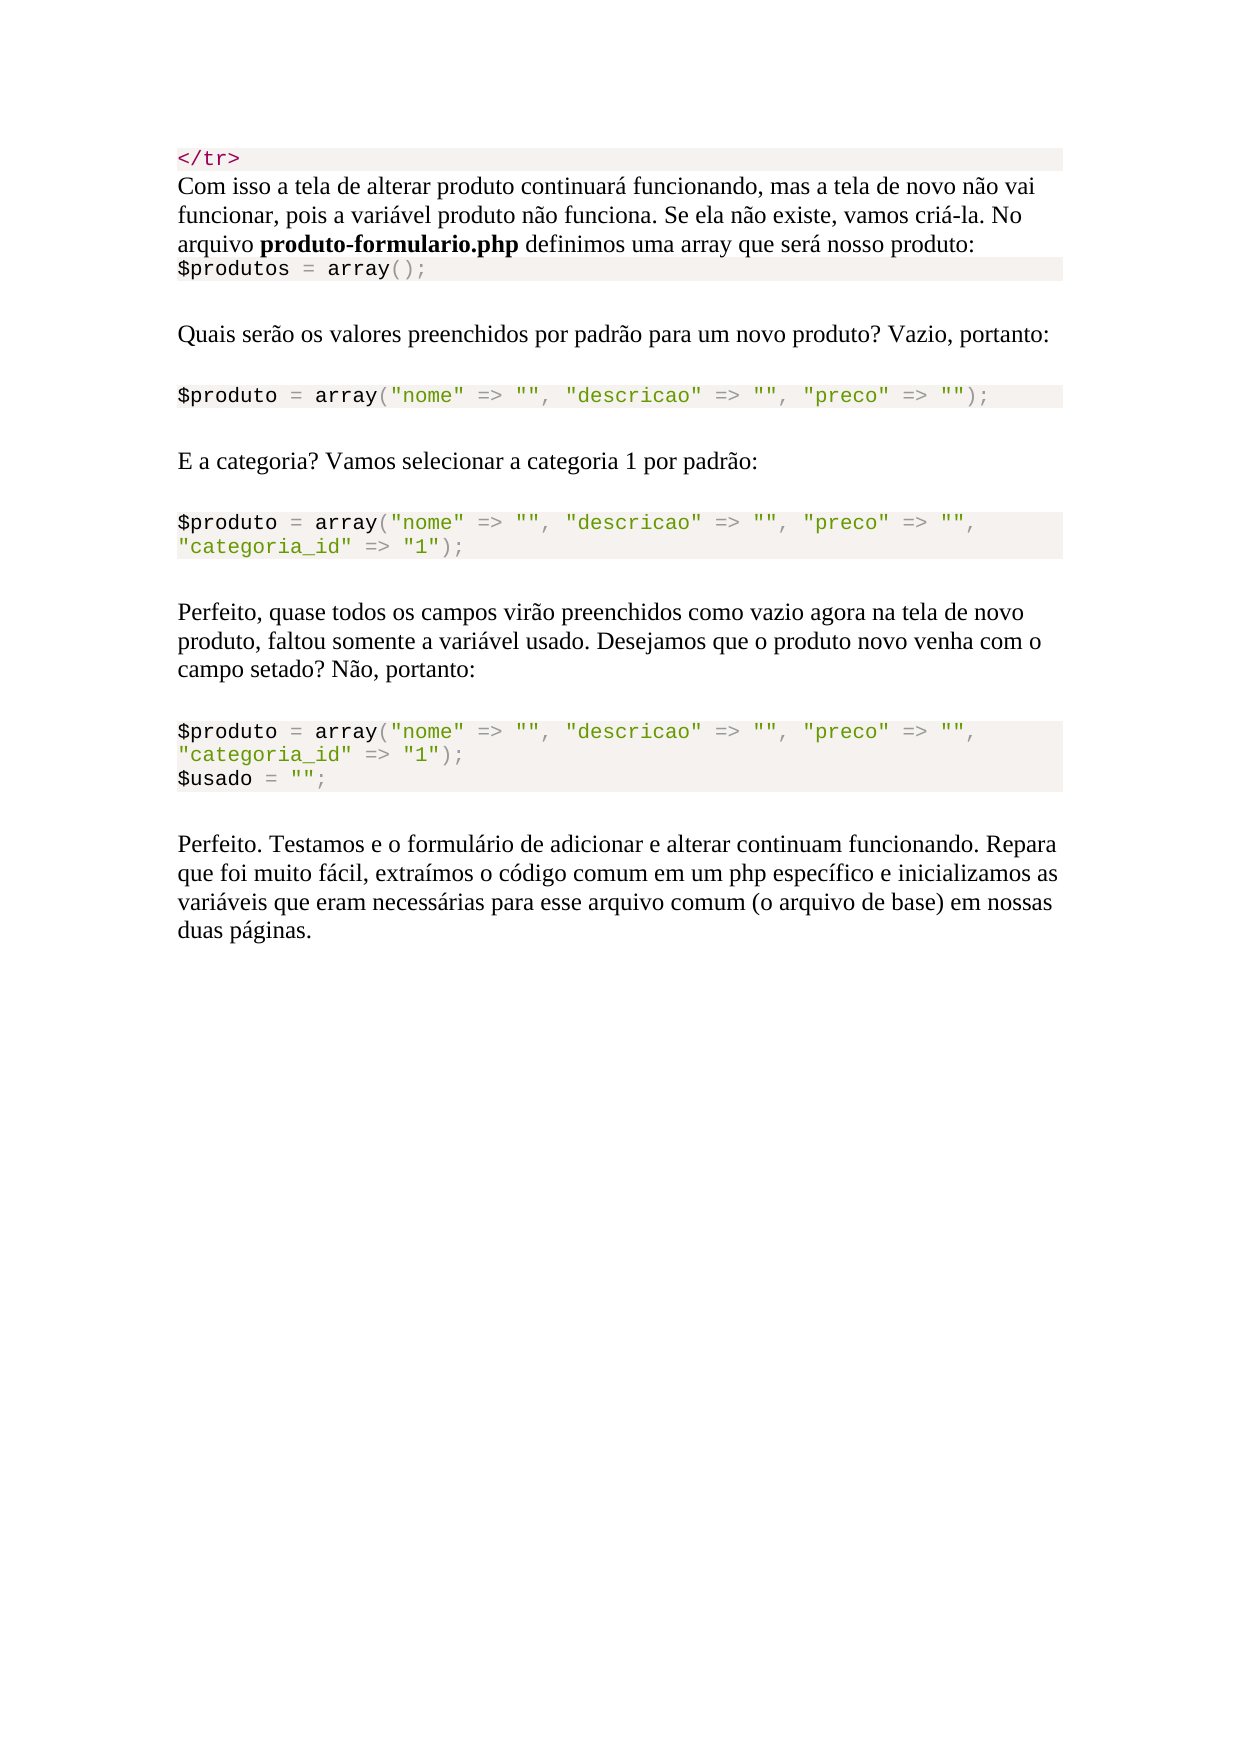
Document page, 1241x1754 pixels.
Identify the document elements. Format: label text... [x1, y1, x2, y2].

text E a categoria? Vamos selecionar a categoria 1 por padrão: [177, 446, 1063, 475]
text $produto = array("nome" => "", "descricao" => "", "preco" => "", "categoria_id" => "1"); [177, 721, 1063, 768]
text $produto = array("nome" => "", "descricao" => "", "preco" => "", "categoria_id" => "1"); [177, 512, 1063, 559]
text Perfeito, quase todos os campos virão preenchidos como vazio agora na tela de novo produto, faltou somente a variável usado. Desejamos que o produto novo venha com o campo setado? Não, portanto: [177, 597, 1063, 683]
text Com isso a tela de alterar produto continuará funcionando, mas a tela de novo não vai funcionar, pois a variável produto não funciona. Se ela não existe, vamos criá-la. No arquivo produto-formulario.php definimos uma array que será nosso produto: [177, 171, 1063, 257]
text Perfeito. Testamos e o formulário de adicionar e alterar continuam funcionando. Repara que foi muito fácil, extraímos o código comum em um php específico e inicializamos as variáveis que eram necessárias para esse arquivo comum (o arquivo de base) em nossas duas páginas. [177, 829, 1063, 944]
text $produto = array("nome" => "", "descricao" => "", "preco" => ""); [177, 385, 1063, 408]
text </tr> [177, 148, 1063, 171]
text $produtos = array(); [177, 257, 1063, 281]
text Quais serão os valores preenchidos por padrão para um novo produto? Vazio, portanto: [177, 319, 1063, 347]
text $usado = ""; [177, 768, 1063, 792]
